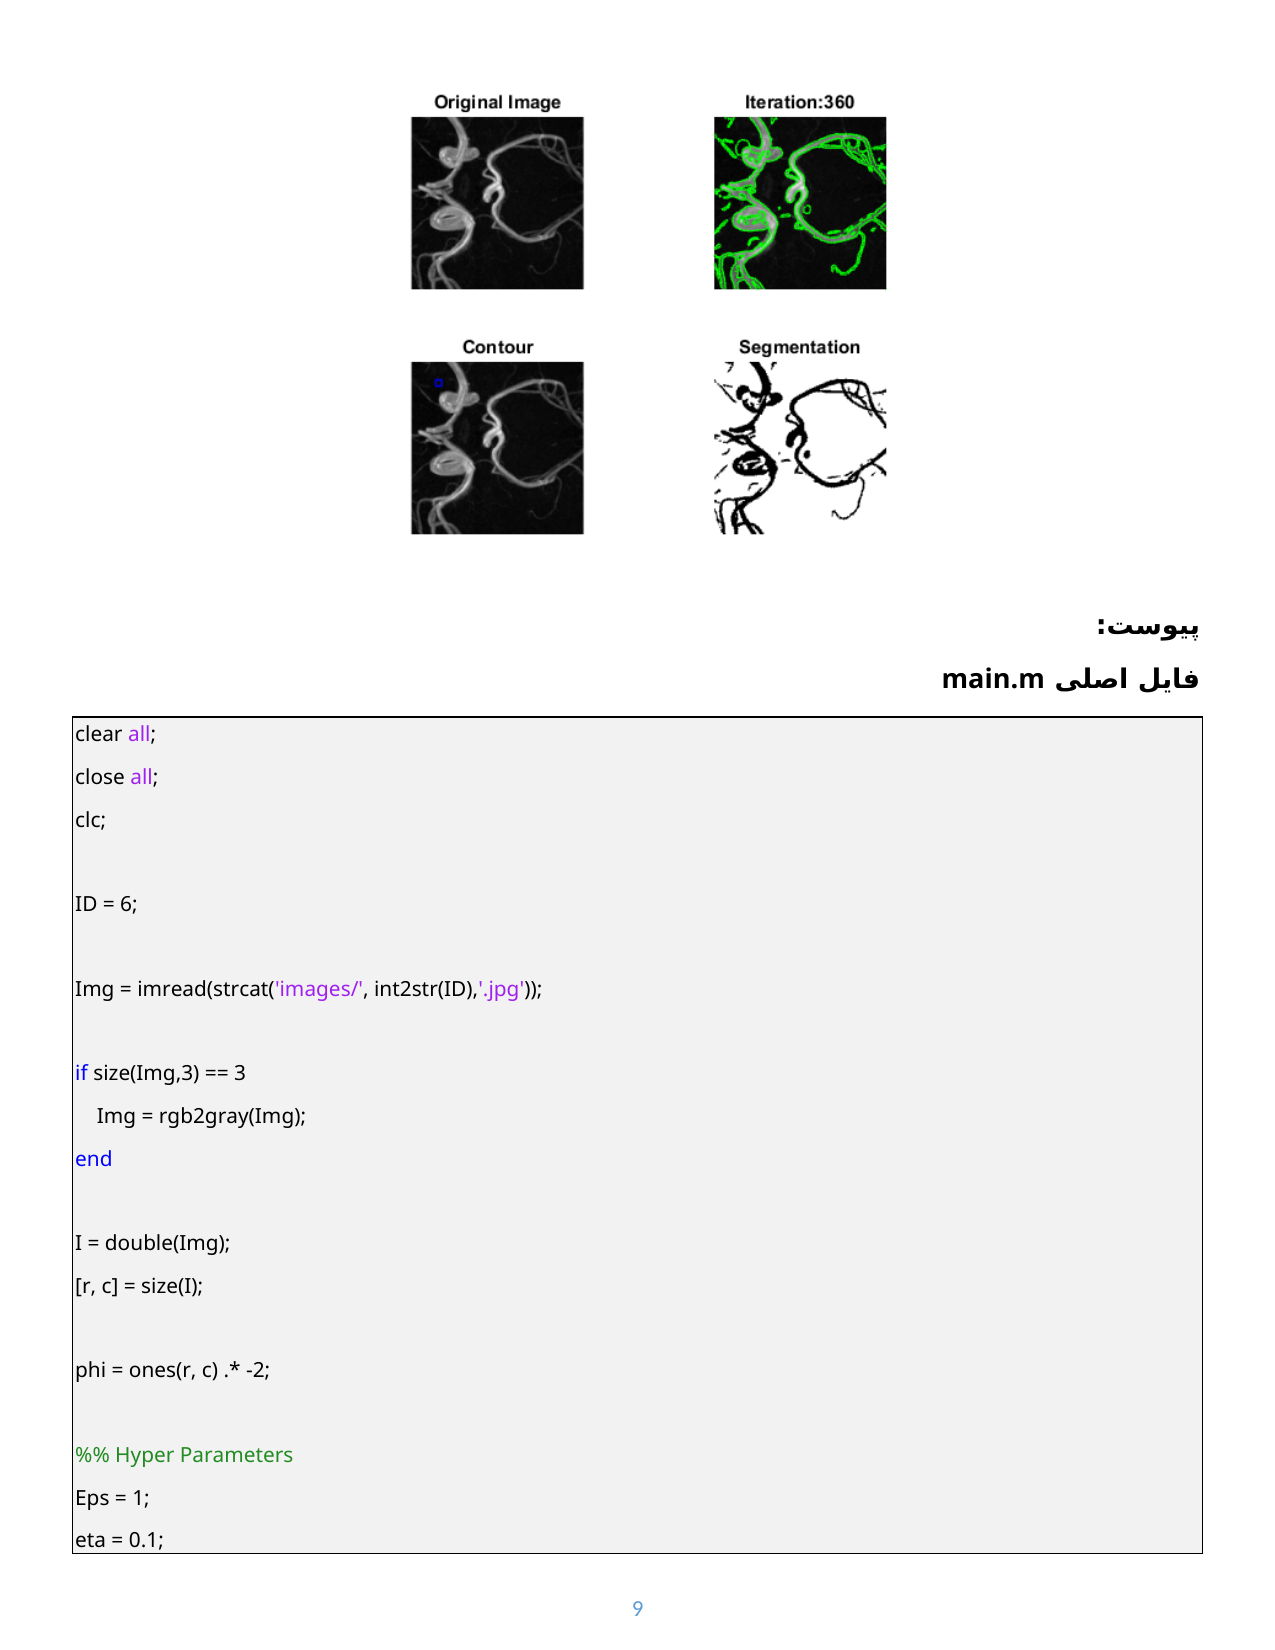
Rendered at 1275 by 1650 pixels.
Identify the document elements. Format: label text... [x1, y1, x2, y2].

text eta = 0.1; [73, 1522, 1202, 1553]
text ID = 6; [73, 886, 1202, 918]
text [r, c] = size(I); [73, 1268, 1202, 1299]
text پیوست: [75, 609, 1200, 641]
text Img = imread(strcat('images/', int2str(ID),'.jpg')); [73, 971, 1202, 1002]
text clear all; [73, 718, 1202, 748]
text I = double(Img); [73, 1225, 1202, 1257]
text %% Hyper Parameters [73, 1437, 1202, 1468]
text end [73, 1141, 1202, 1172]
text if size(Img,3) == 3 [73, 1055, 1202, 1087]
text Img = rgb2gray(Img); [73, 1098, 1202, 1129]
text phi = ones(r, c) .* -2; [73, 1352, 1202, 1384]
text Eps = 1; [73, 1479, 1202, 1511]
text close all; [73, 759, 1202, 791]
picture [293, 75, 981, 591]
text فایل اصلی main.m [75, 660, 1200, 697]
text clc; [73, 802, 1202, 833]
